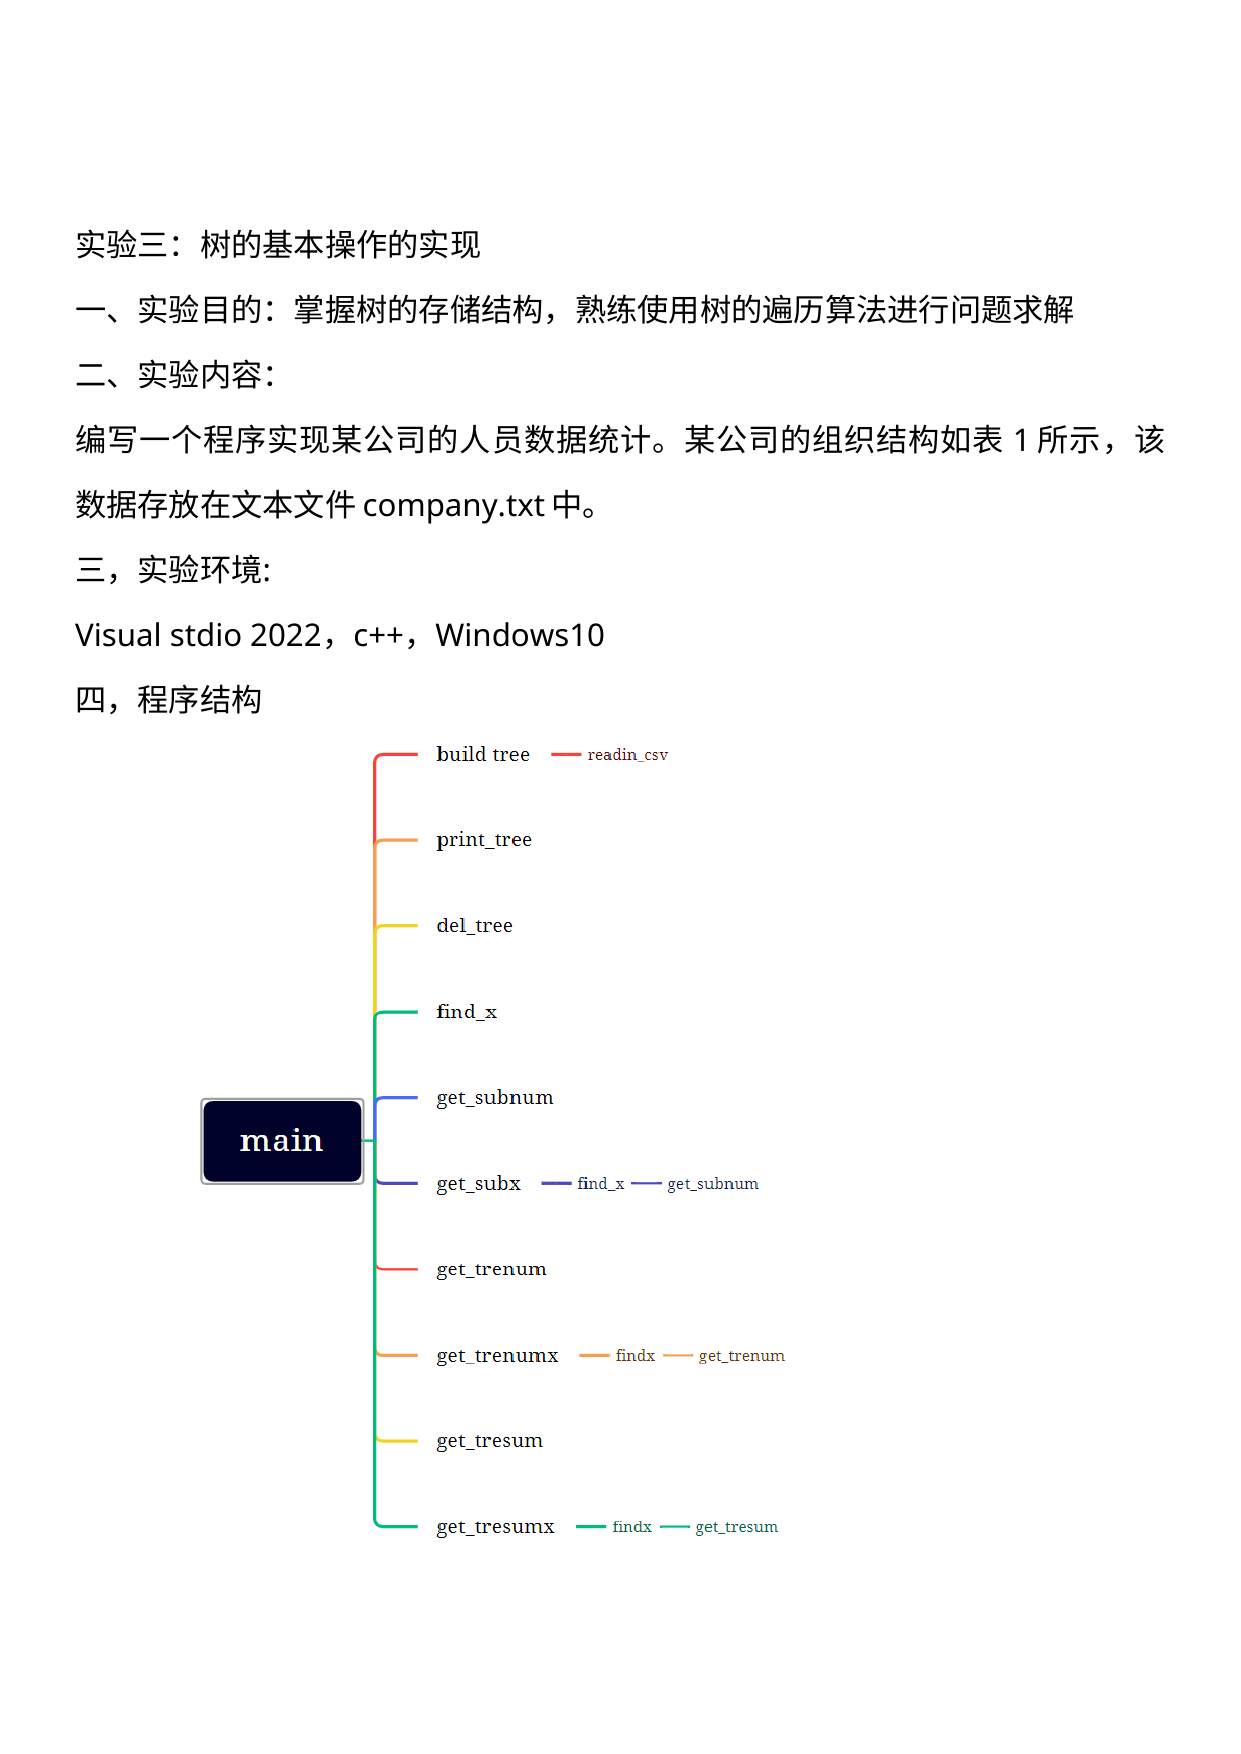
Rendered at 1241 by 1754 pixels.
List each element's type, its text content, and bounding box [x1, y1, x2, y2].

text 编写一个程序实现某公司的人员数据统计。某公司的组织结构如表1所示，该数据存放在文本文件company.txt中。 [75, 406, 1165, 536]
text 二、实验内容： [75, 341, 1165, 406]
text 一、实验目的：掌握树的存储结构，熟练使用树的遍历算法进行问题求解 [75, 276, 1165, 341]
picture [75, 730, 879, 1553]
text 实验三：树的基本操作的实现 [75, 211, 1165, 276]
text 三，实验环境: [75, 536, 1165, 601]
text Visual stdio 2022，c++，Windows10 [75, 601, 1165, 666]
text 四，程序结构 [75, 666, 1165, 731]
